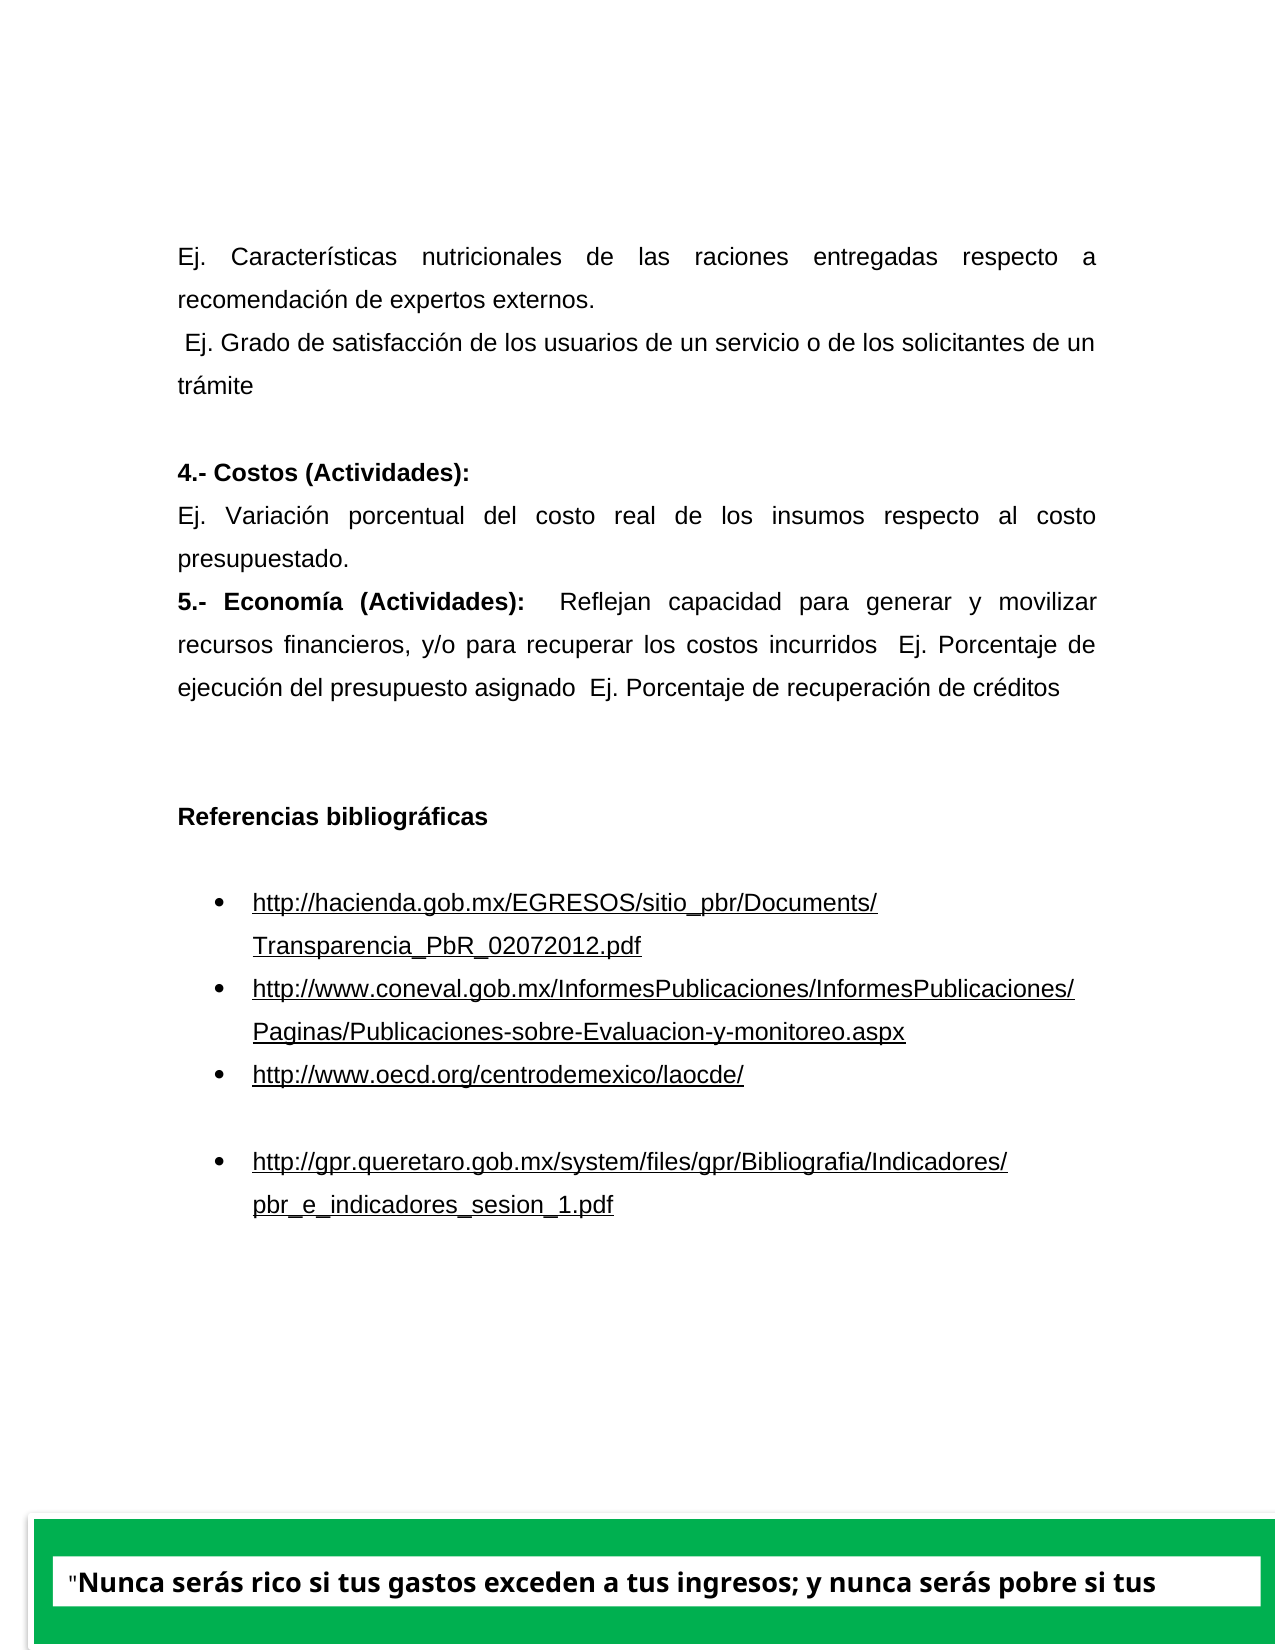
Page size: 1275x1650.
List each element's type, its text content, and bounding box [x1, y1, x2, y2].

list http://hacienda.gob.mx/EGRESOS/sitio_pbr/Documents/Transparencia_PbR_02072012.pdf [215, 888, 1098, 960]
text Referencias bibliográficas [177, 801, 1098, 830]
text Ej. Grado de satisfacción de los usuarios de un servicio o de los solicitantes de un trámite [177, 328, 1098, 400]
text 5.- Economía (Actividades): Reflejan capacidad para generar y movilizar recursos financieros, y/o para recuperar los costos incurridos  Ej. Porcentaje de ejecución del presupuesto asignado  Ej. Porcentaje de recuperación de créditos [177, 587, 1098, 702]
list http://www.oecd.org/centrodemexico/laocde/ [215, 1060, 1098, 1089]
list http://gpr.queretaro.gob.mx/system/files/gpr/Bibliografia/Indicadores/pbr_e_indicadores_sesion_1.pdf [215, 1147, 1098, 1219]
text Ej. Variación porcentual del costo real de los insumos respecto al costo presupuestado. [177, 501, 1098, 573]
text 4.- Costos (Actividades): [177, 458, 1098, 486]
text Ej. Características nutricionales de las raciones entregadas respecto a recomendación de expertos externos. [177, 242, 1098, 314]
list http://www.coneval.gob.mx/InformesPublicaciones/InformesPublicaciones/Paginas/Publicaciones-sobre-Evaluacion-y-monitoreo.aspx [215, 974, 1098, 1046]
